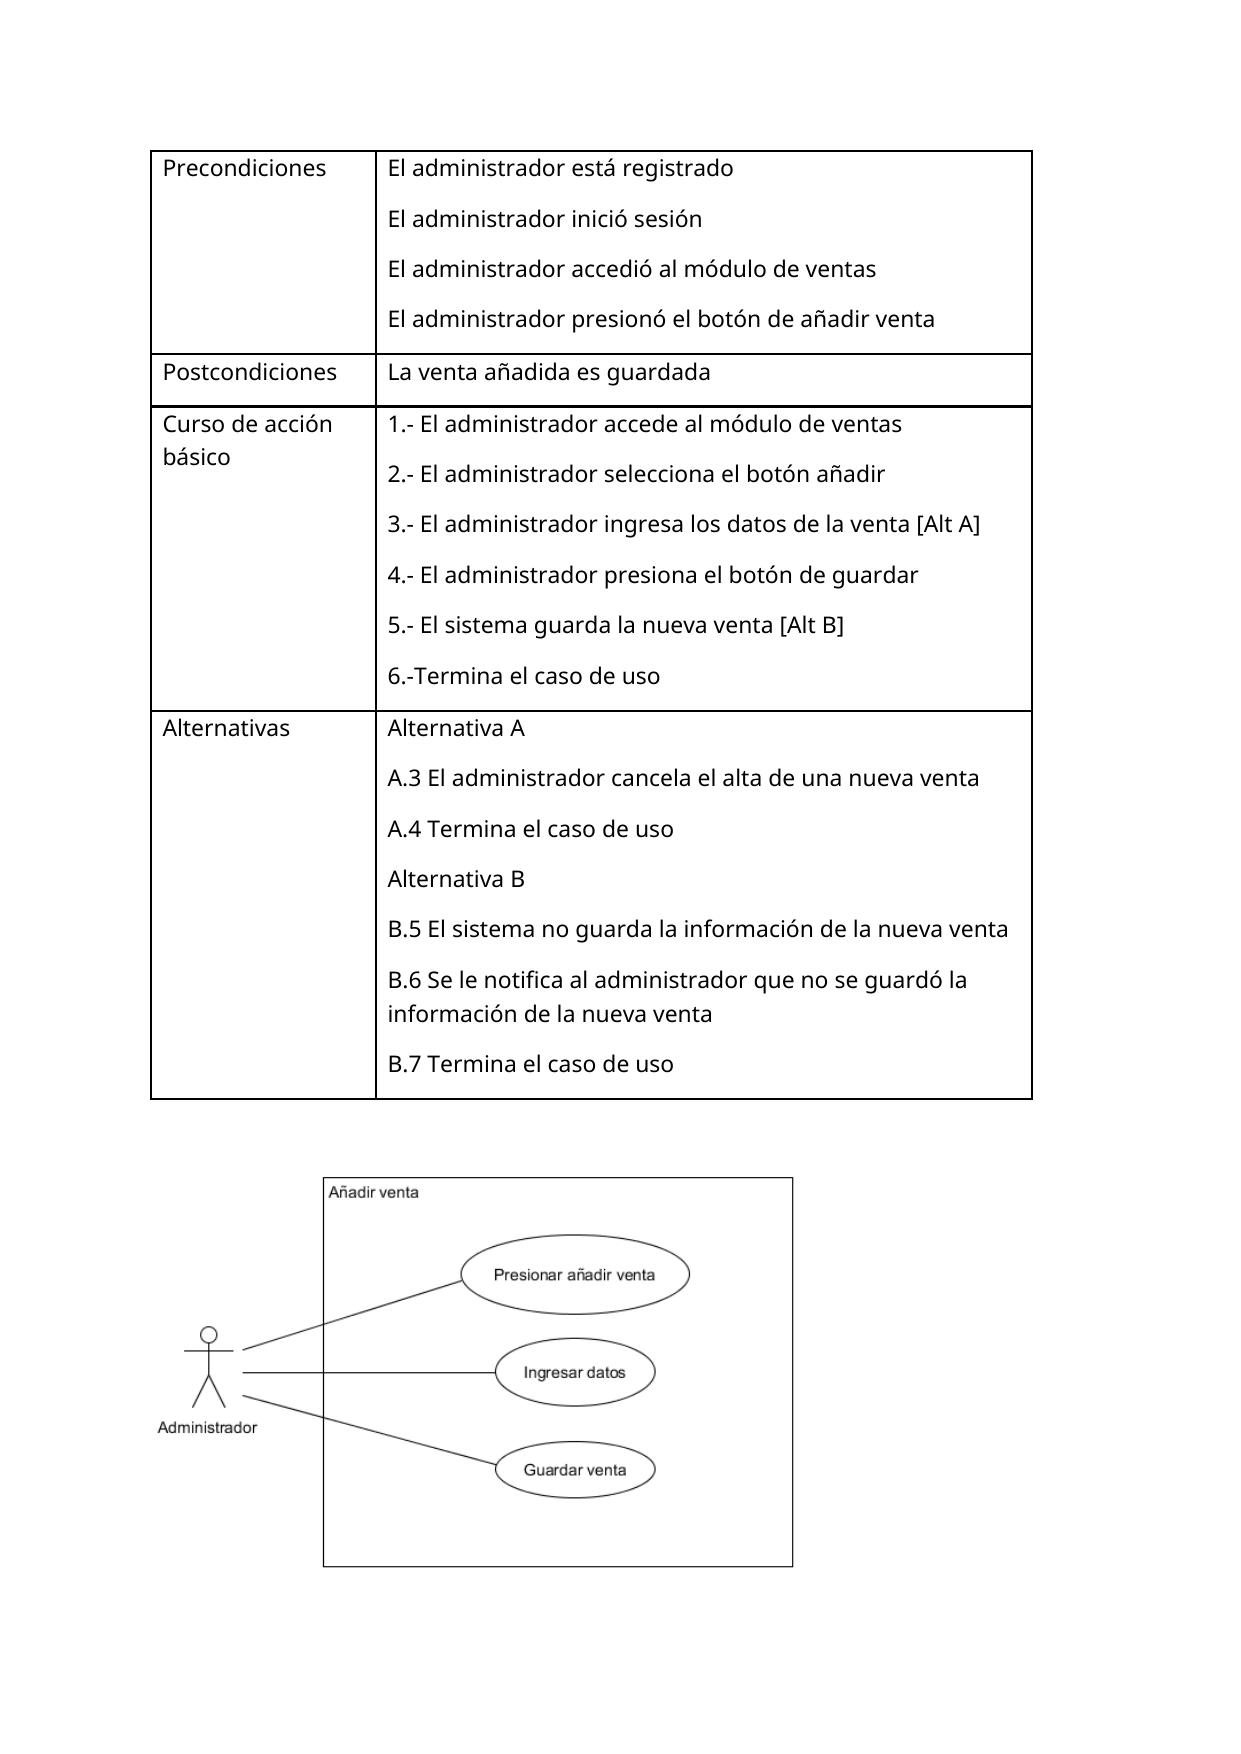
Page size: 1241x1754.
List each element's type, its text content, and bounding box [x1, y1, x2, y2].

table_cell La venta añadida es guardada [377, 355, 1031, 405]
table_cell Precondiciones [152, 152, 375, 353]
table_cell Postcondiciones [152, 355, 375, 405]
table_cell Curso de acción básico [152, 408, 375, 709]
table_cell Alternativas [152, 712, 375, 1098]
table_cell El administrador está registrado El administrador inició sesión El administrador accedió al módulo de ventas El administrador presionó el botón de añadir venta [377, 152, 1031, 353]
table_cell 1.- El administrador accede al módulo de ventas 2.- El administrador selecciona el botón añadir 3.- El administrador ingresa los datos de la venta [Alt A] 4.- El administrador presiona el botón de guardar 5.- El sistema guarda la nueva venta [Alt B] 6.-Termina el caso de uso [377, 408, 1031, 709]
table_cell Alternativa A A.3 El administrador cancela el alta de una nueva venta A.4 Termina el caso de uso Alternativa B B.5 El sistema no guarda la información de la nueva venta B.6 Se le notifica al administrador que no se guardó la información de la nueva venta B.7 Termina el caso de uso [377, 712, 1031, 1098]
picture [150, 1146, 827, 1590]
